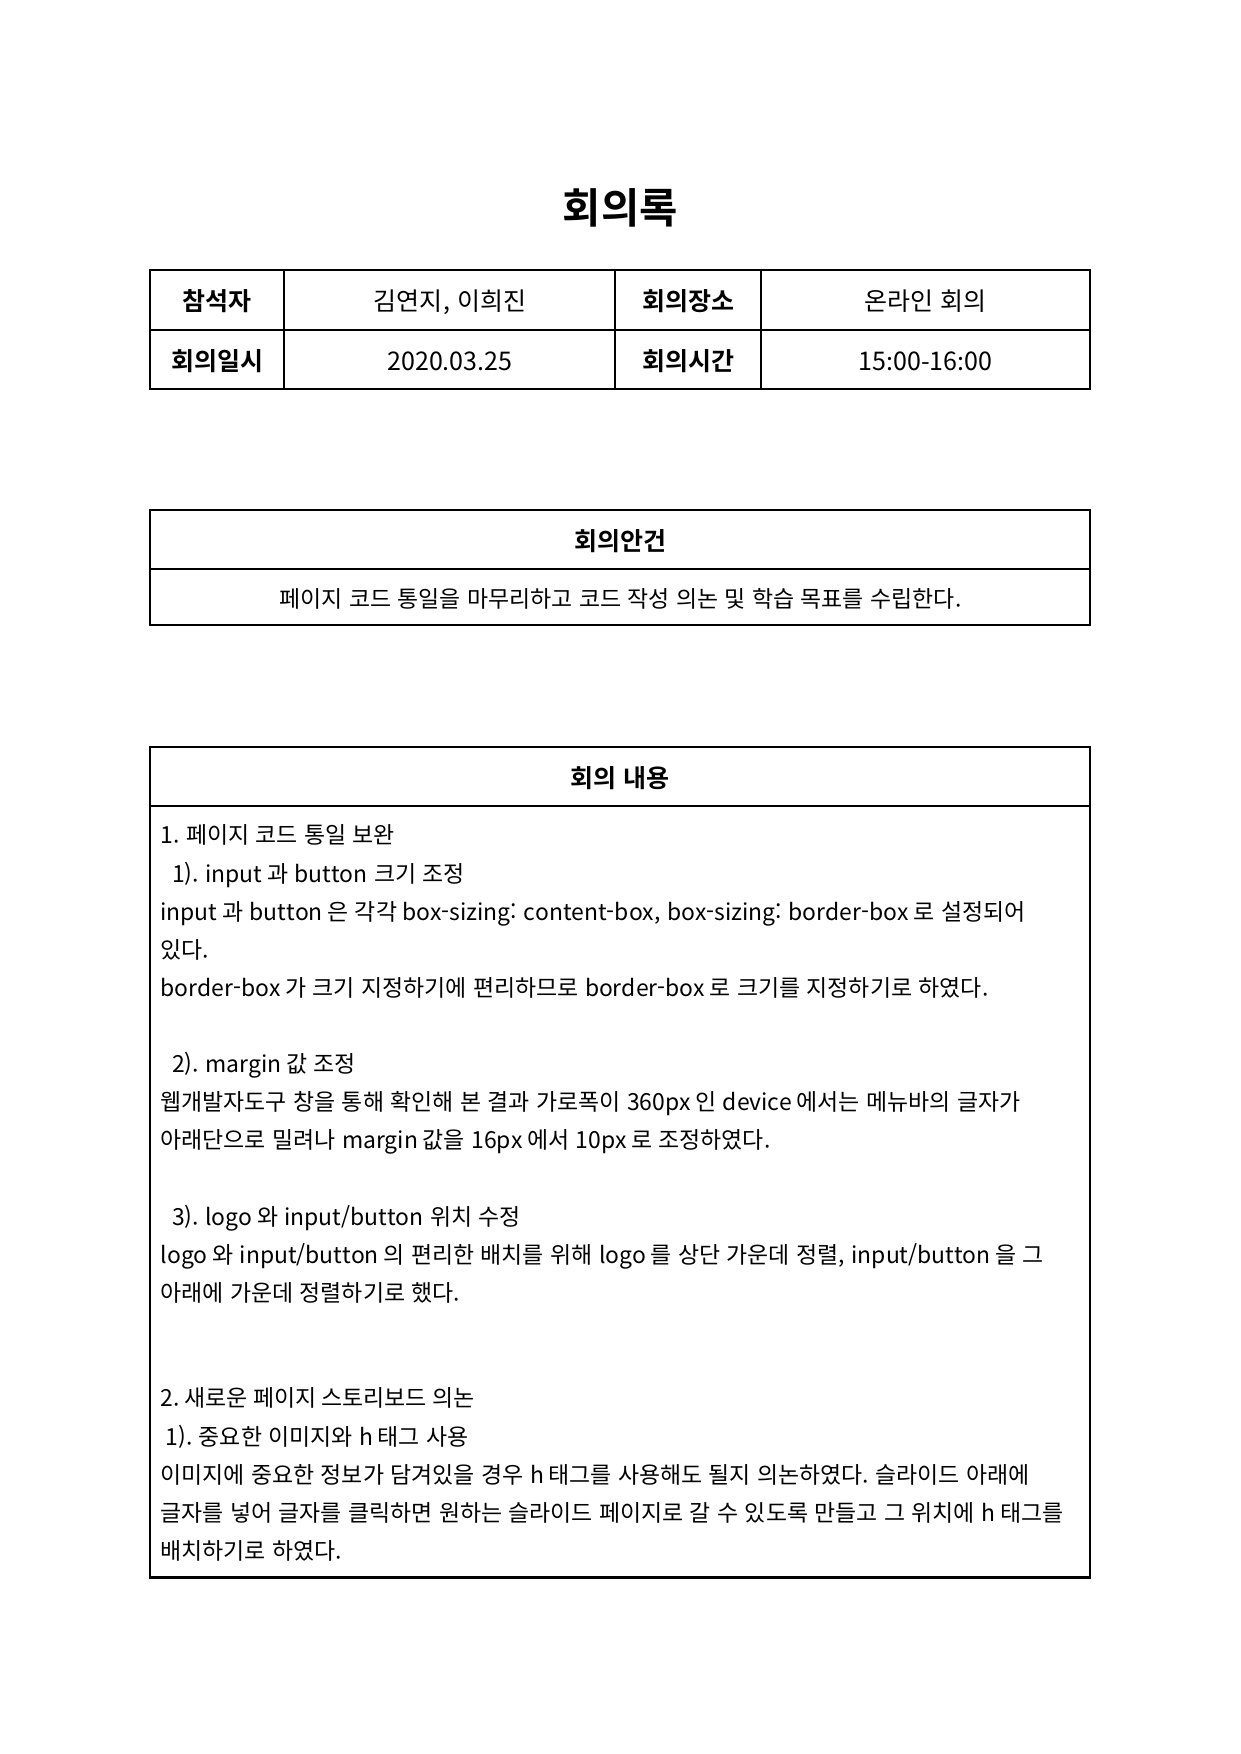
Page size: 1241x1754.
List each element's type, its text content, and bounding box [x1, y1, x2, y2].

table_cell 회의시간 [616, 331, 760, 388]
table_cell 2020.03.25 [285, 331, 614, 388]
table_header 회의안건 [151, 511, 1089, 568]
table_header 회의장소 [616, 271, 760, 328]
table_header 김연지, 이희진 [285, 271, 614, 328]
table_header 온라인 회의 [762, 271, 1089, 328]
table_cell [151, 807, 1089, 1576]
text 회의록 [150, 175, 1090, 235]
table_cell 회의일시 [151, 331, 283, 388]
table_cell 페이지 코드 통일을 마무리하고 코드 작성 의논 및 학습 목표를 수립한다. [151, 570, 1089, 624]
table_cell 15:00-16:00 [762, 331, 1089, 388]
table_header 참석자 [151, 271, 283, 328]
table_header 회의 내용 [151, 748, 1089, 805]
